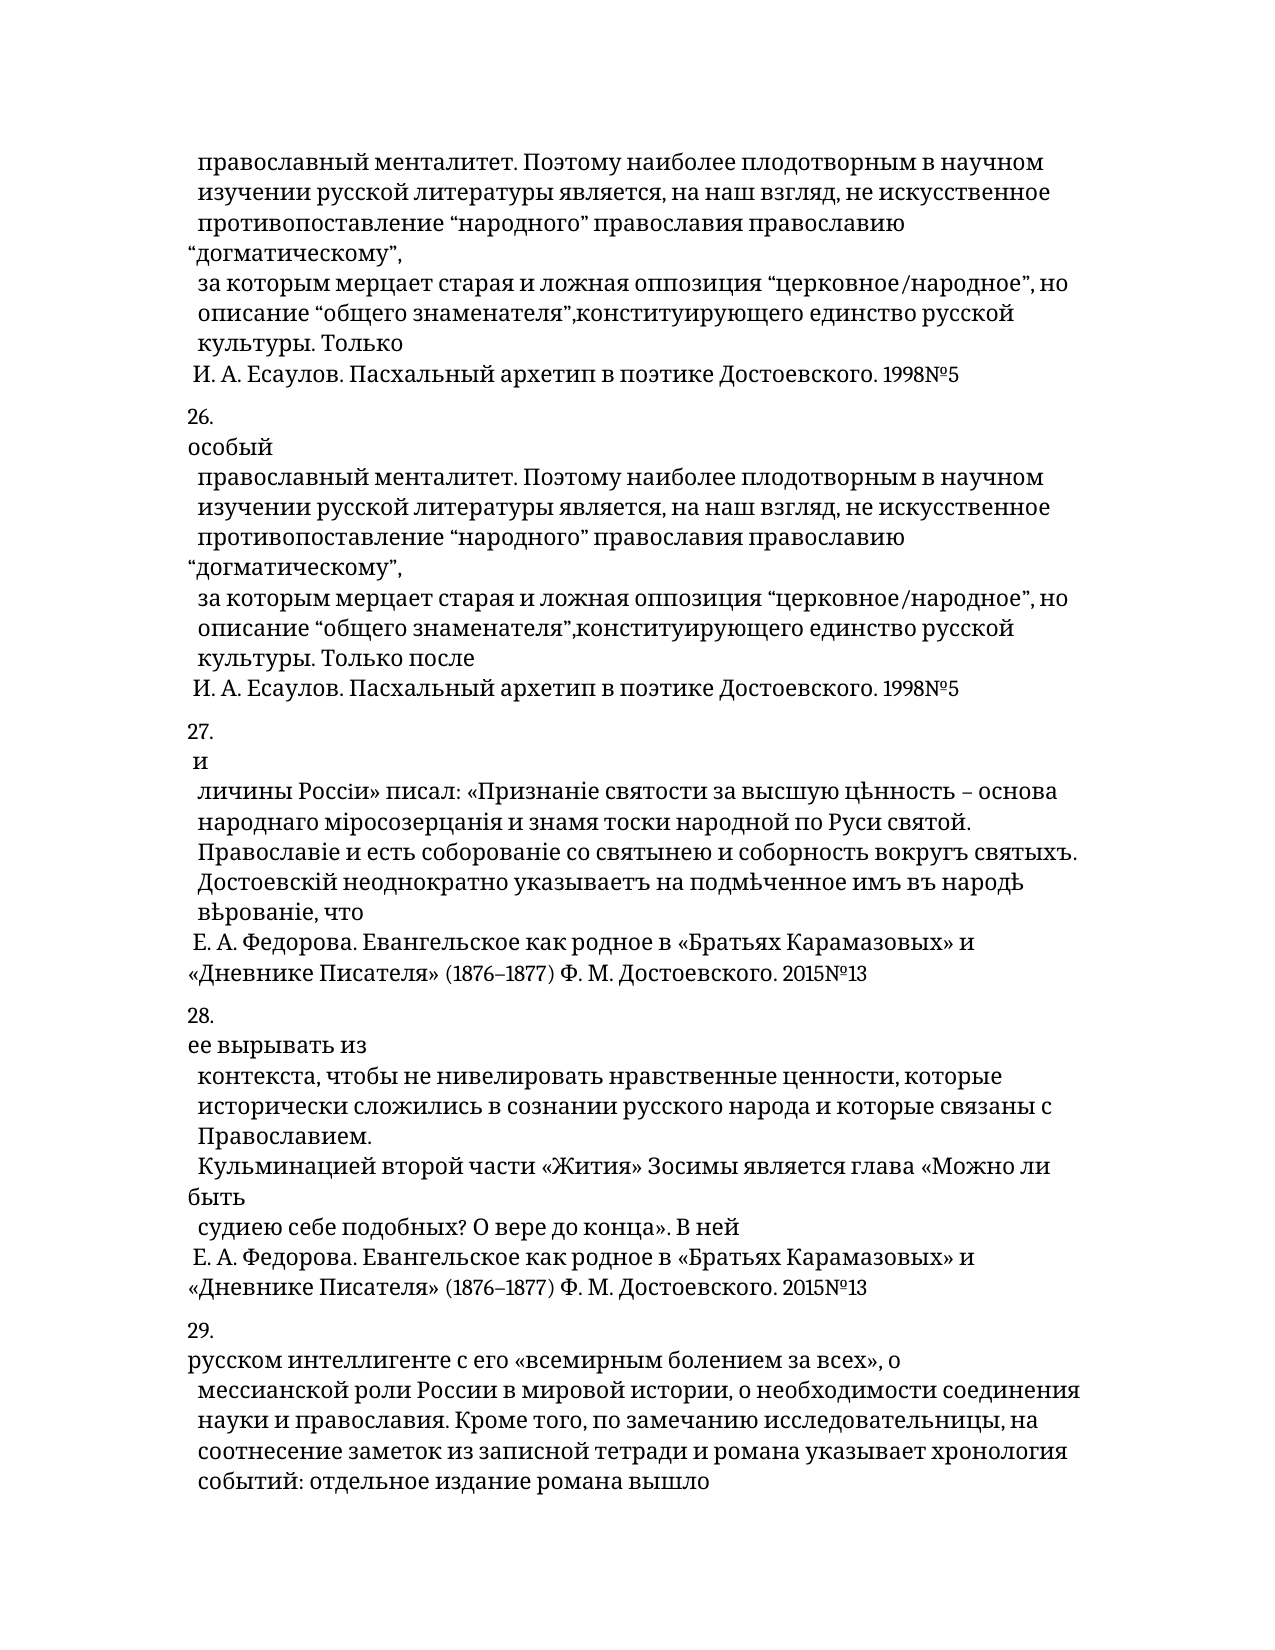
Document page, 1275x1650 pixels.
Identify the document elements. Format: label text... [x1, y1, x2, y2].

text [187, 150, 1087, 388]
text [187, 1318, 1087, 1495]
text 28. ее вырывать из контекста, чтобы не нивелировать нравственные ценности, которые исторически сложились в сознании русского народа и которые связаны с Православием. Кульминацией второй части «Жития» Зосимы является глава «Можно ли быть судиею себе подобных? О вере до конца». В ней Е. А. Федорова. Евангельское как родное в «Братьях Карамазовых» и «Дневнике Писателя» (1876–1877) Ф. М. Достоевского. 2015№13 [187, 1003, 1087, 1301]
text 26. особый православный менталитет. Поэтому наиболее плодотворным в научном изучении русской литературы является, на наш взгляд, не искусственное противопоставление “народного” православия православию “догматическому”, за которым мерцает старая и ложная оппозиция “церковное/народное”, но описание “общего знаменателя”,конституирующего единство русской культуры. Только после И. А. Есаулов. Пасхальный архетип в поэтике Достоевского. 1998№5 [187, 404, 1087, 702]
text 27. и личины Россiи» писал: «Признаніе святости за высшую цѣнность – основа народнаго міросозерцанія и знамя тоски народной по Руси святой. Православіе и есть соборованіе со святынею и соборность вокругъ святыхъ. Достоевскій неоднократно указываетъ на подмѣченное имъ въ народѣ вѣрованіе, что Е. А. Федорова. Евангельское как родное в «Братьях Карамазовых» и «Дневнике Писателя» (1876–1877) Ф. М. Достоевского. 2015№13 [187, 719, 1087, 987]
